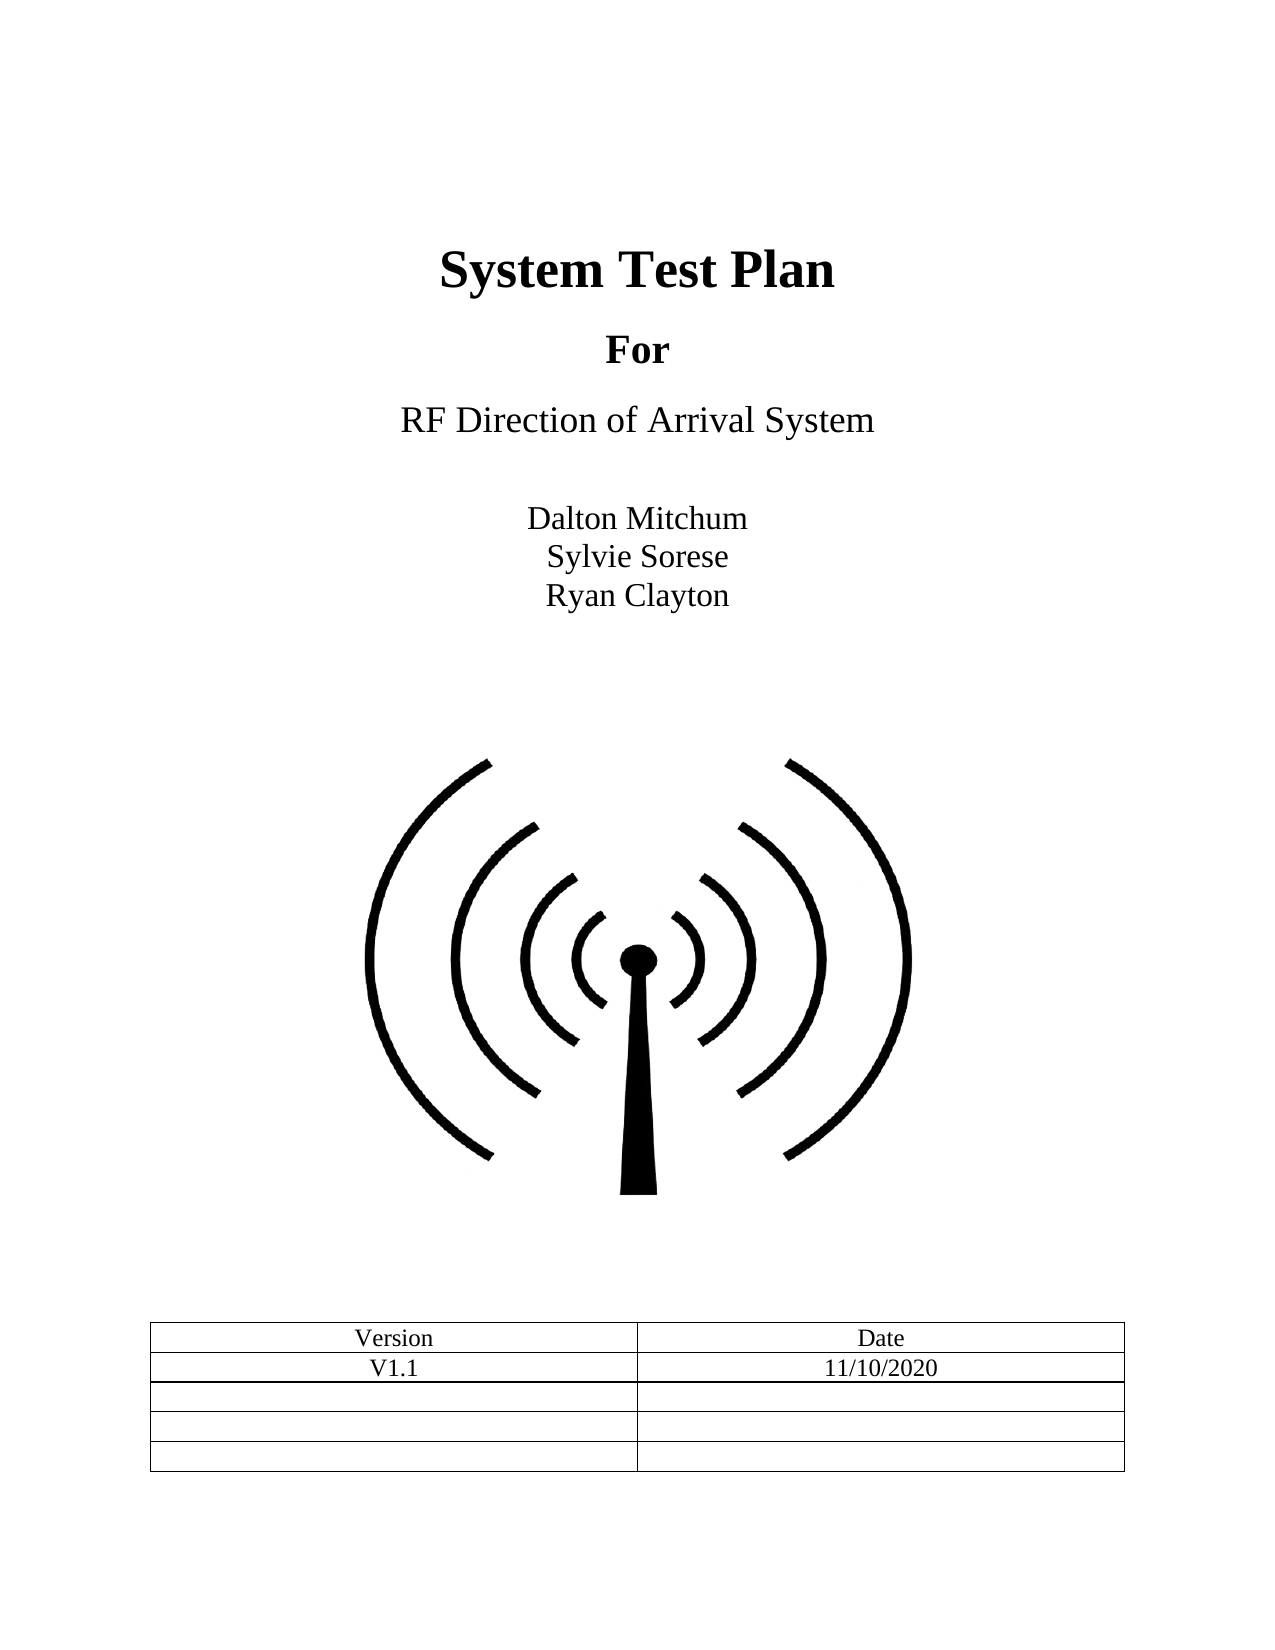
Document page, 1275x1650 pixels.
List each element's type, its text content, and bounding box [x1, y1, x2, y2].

table_cell [638, 1412, 1124, 1441]
table_cell [151, 1412, 637, 1441]
table_cell [638, 1383, 1124, 1411]
table_header Version [151, 1323, 637, 1352]
text Dalton Mitchum [150, 498, 1125, 536]
table_cell 11/10/2020 [638, 1353, 1124, 1381]
text For [150, 324, 1125, 372]
text System Test Plan [150, 237, 1125, 299]
table_cell [151, 1442, 637, 1471]
table_cell [638, 1442, 1124, 1471]
table_cell V1.1 [151, 1353, 637, 1381]
picture [346, 747, 929, 1202]
text RF Direction of Arrival System [150, 397, 1125, 441]
table_header Date [638, 1323, 1124, 1352]
table_cell [151, 1383, 637, 1411]
text Sylvie Sorese [150, 536, 1125, 575]
text Ryan Clayton [150, 575, 1125, 613]
